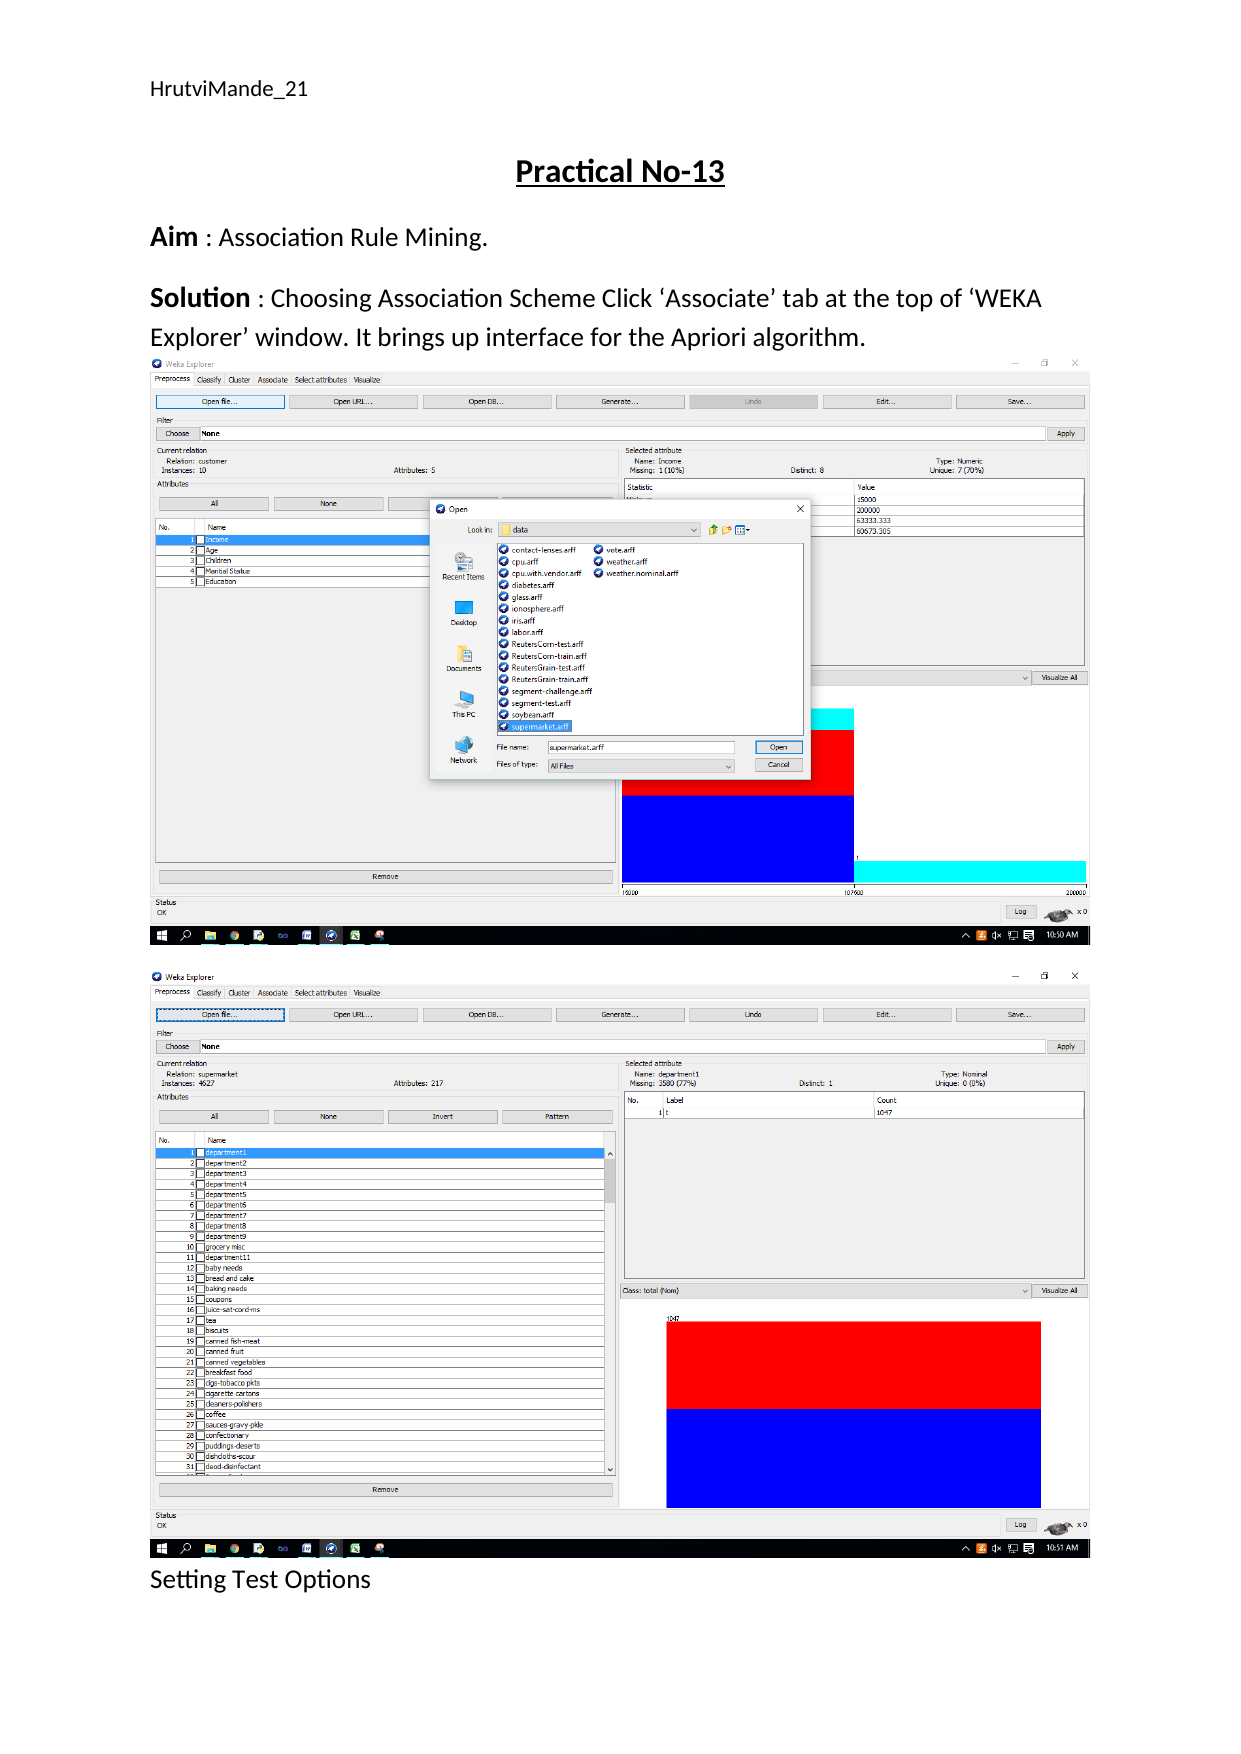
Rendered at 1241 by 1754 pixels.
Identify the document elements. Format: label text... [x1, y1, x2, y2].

text Aim : Association Rule Mining. [150, 218, 1090, 253]
text Practical No-13 [150, 150, 1090, 191]
text Solution : Choosing Association Scheme Click ‘Associate’ tab at the top of ‘WEKA Explorer’ window. It brings up interface for the Apriori algorithm. [150, 279, 1090, 357]
picture [150, 357, 1091, 945]
picture [150, 969, 1091, 1558]
text Setting Test Options [150, 1558, 1090, 1595]
